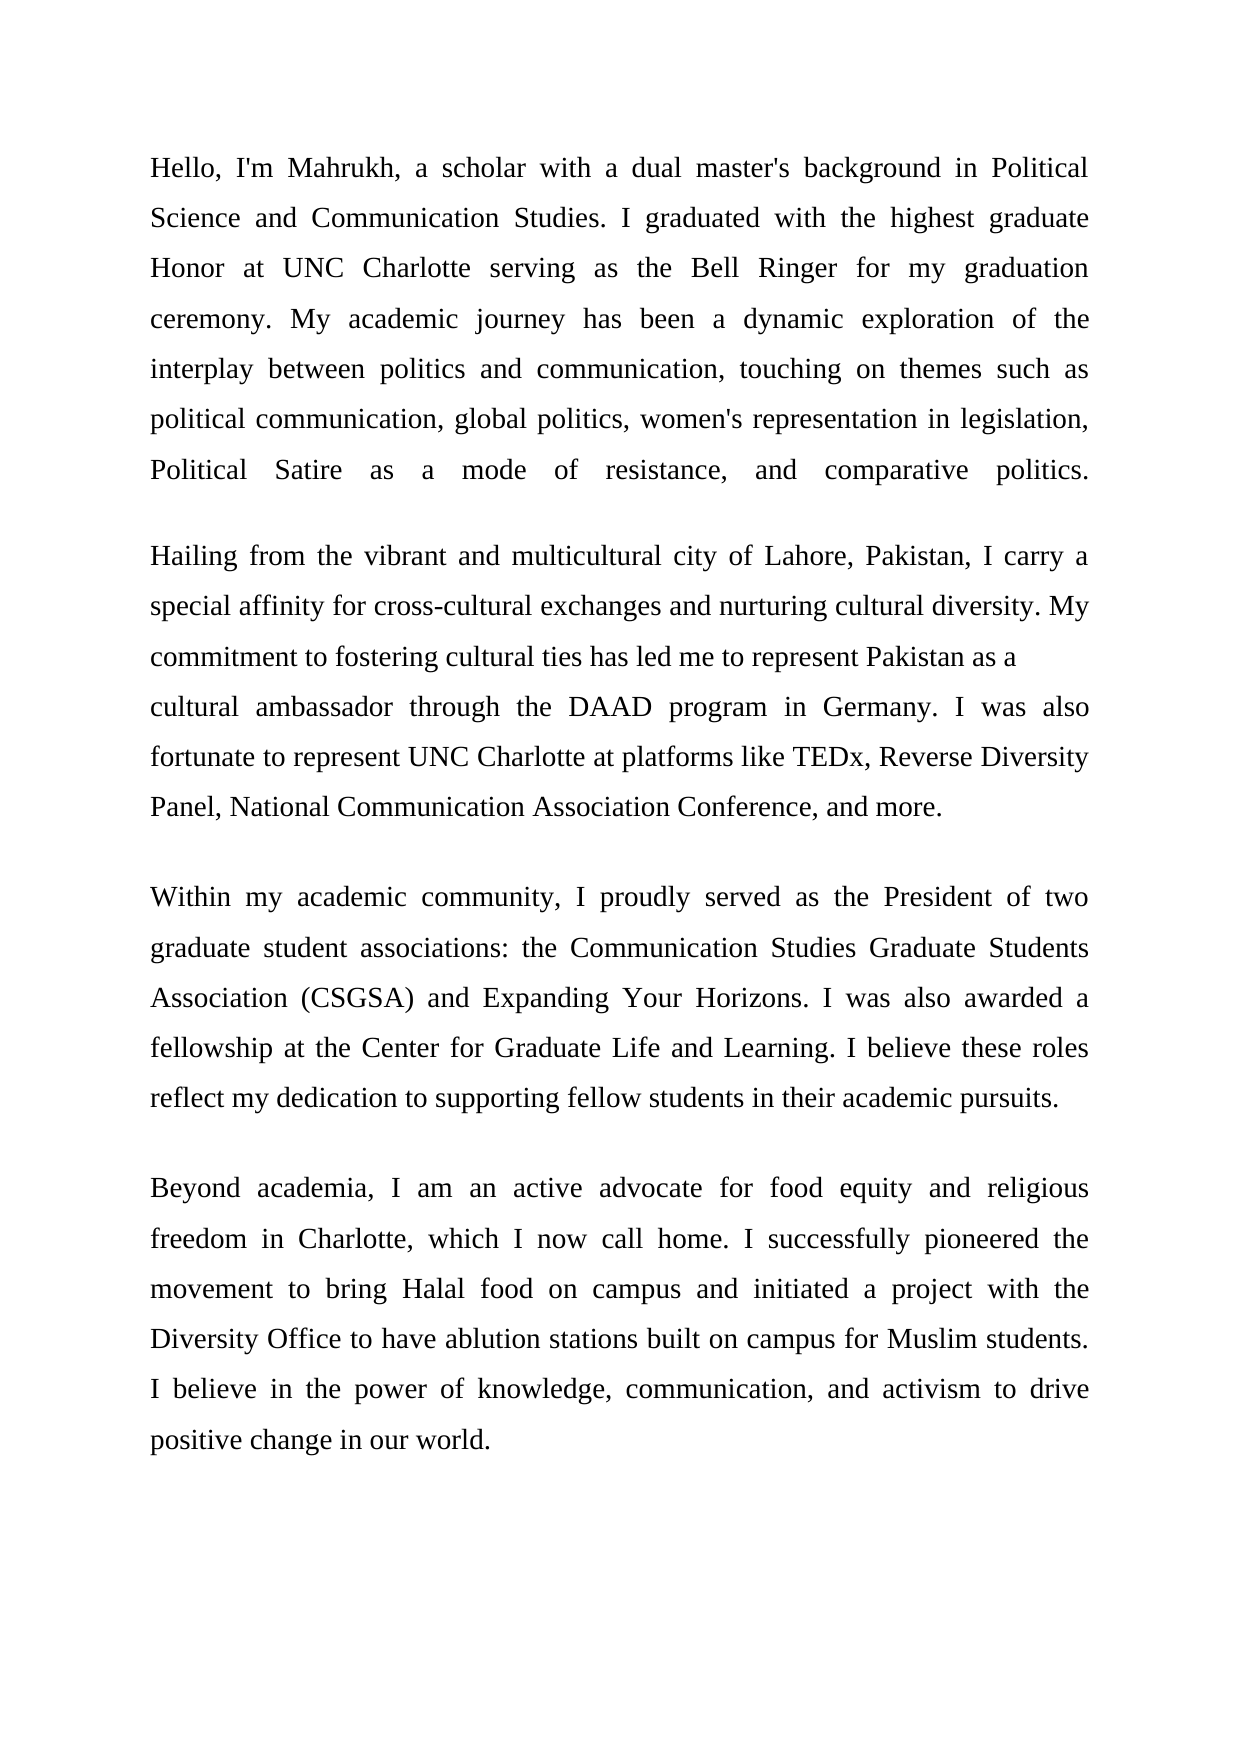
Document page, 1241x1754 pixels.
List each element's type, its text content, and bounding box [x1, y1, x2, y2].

text Beyond academia, I am an active advocate for food equity and religious freedom in Charlotte, which I now call home. I successfully pioneered the movement to bring Halal food on campus and initiated a project with the Diversity Office to have ablution stations built on campus for Muslim students. I believe in the power of knowledge, communication, and activism to drive positive change in our world. [150, 1170, 1090, 1456]
text Hello, I'm Mahrukh, a scholar with a dual master's background in Political Science and Communication Studies. I graduated with the highest graduate Honor at UNC Charlotte serving as the Bell Ringer for my graduation ceremony. My academic journey has been a dynamic exploration of the interplay between politics and communication, touching on themes such as political communication, global politics, women's representation in legislation, Political Satire as a mode of resistance, and comparative politics. [150, 150, 1090, 525]
text Within my academic community, I proudly served as the President of two graduate student associations: the Communication Studies Graduate Students Association (CSGSA) and Expanding Your Horizons. I was also awarded a fellowship at the Center for Graduate Life and Learning. I believe these roles reflect my dedication to supporting fellow students in their academic pursuits. [150, 879, 1090, 1114]
text cultural ambassador through the DAAD program in Germany. I was also fortunate to represent UNC Charlotte at platforms like TEDx, Reverse Diversity Panel, National Communication Association Conference, and more. [150, 689, 1090, 823]
text Hailing from the vibrant and multicultural city of Lahore, Pakistan, I carry a special affinity for cross-cultural exchanges and nurturing cultural diversity. My commitment to fostering cultural ties has led me to represent Pakistan as a [150, 538, 1090, 672]
